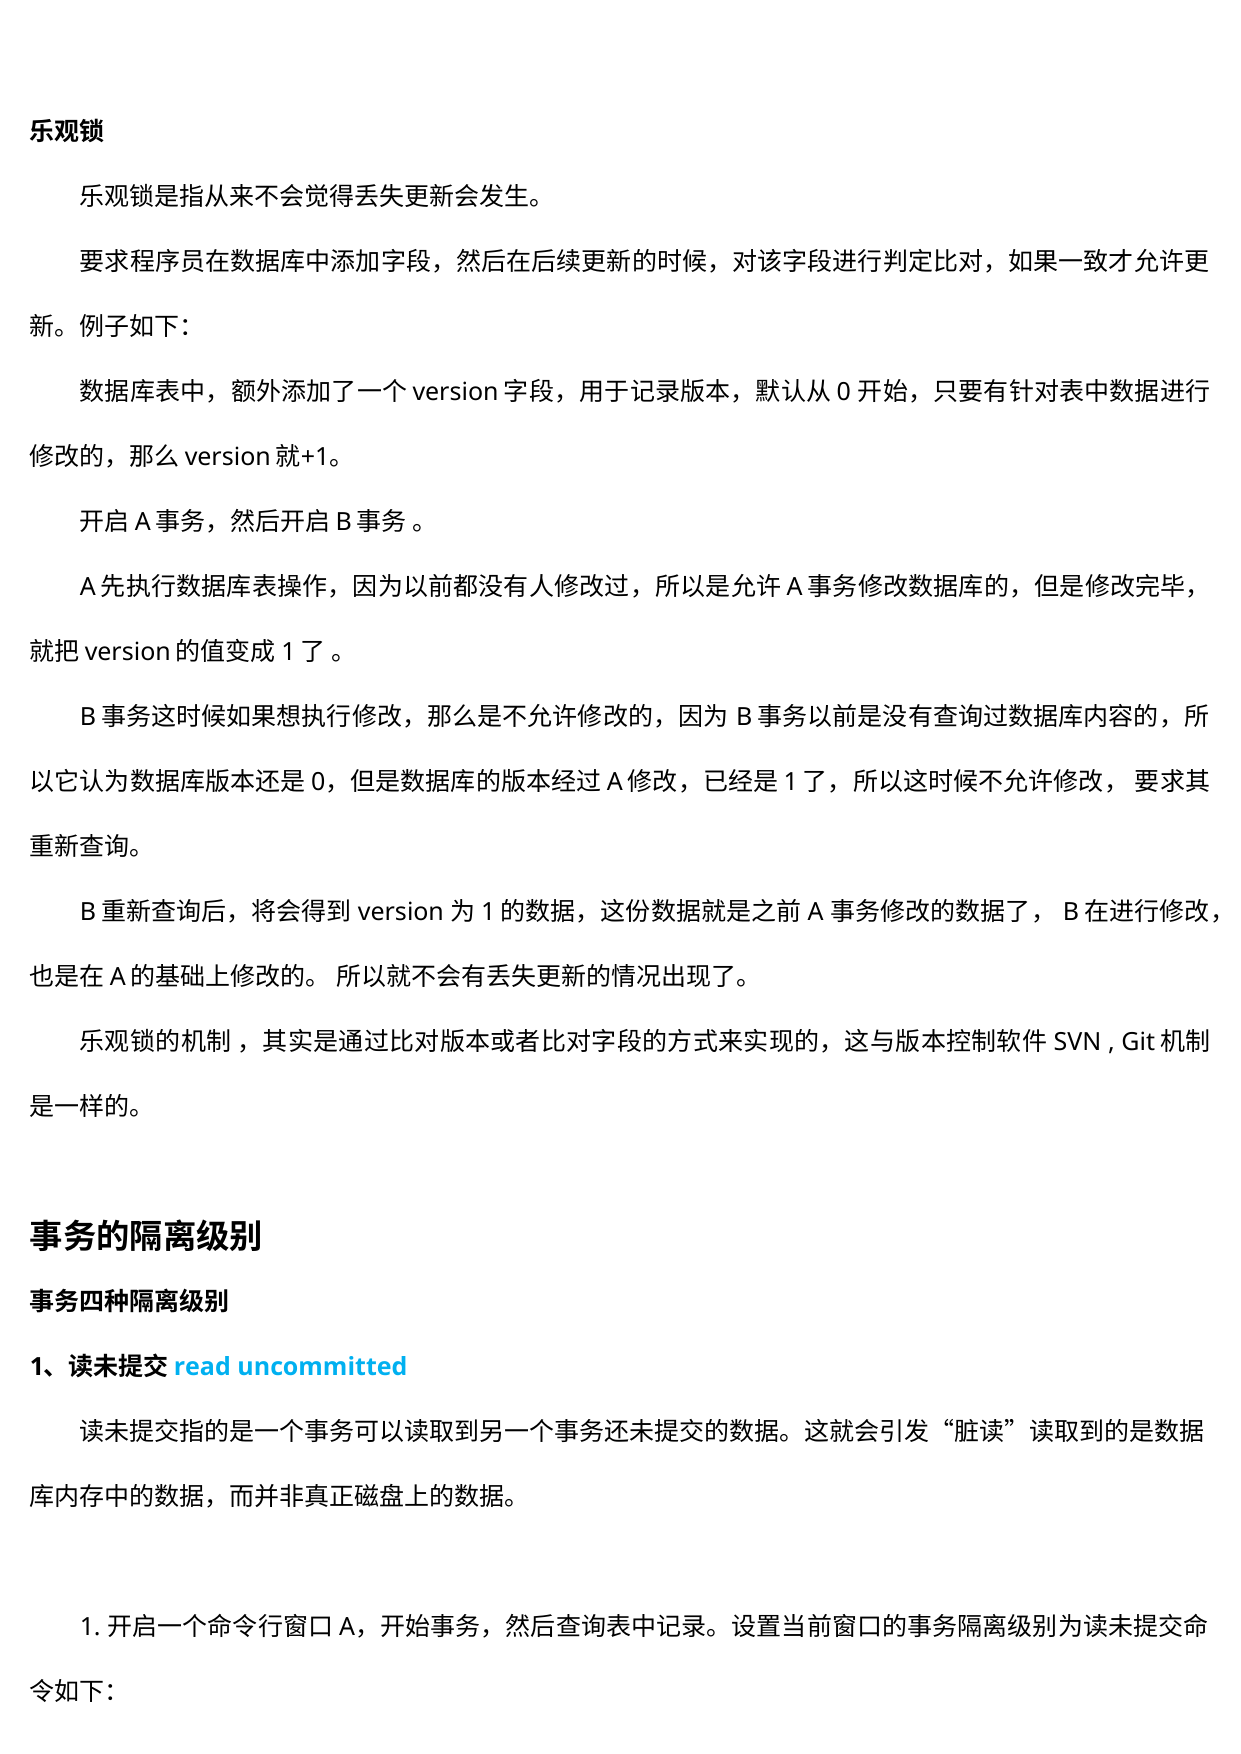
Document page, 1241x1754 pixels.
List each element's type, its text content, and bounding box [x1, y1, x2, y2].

subtitle 事务的隔离级别 [29, 1202, 1211, 1267]
text A先执行数据库表操作，因为以前都没有人修改过，所以是允许A事务修改数据库的，但是修改完毕，就把version的值变成 1了 。 [29, 552, 1211, 682]
text 乐观锁是指从来不会觉得丢失更新会发生。 [29, 162, 1211, 227]
text 1. 开启一个命令行窗口A，开始事务，然后查询表中记录。设置当前窗口的事务隔离级别为读未提交命令如下： [29, 1592, 1211, 1722]
text 数据库表中，额外添加了一个version字段，用于记录版本，默认从0 开始，只要有针对表中数据进行修改的，那么version就+1。 [29, 357, 1211, 487]
text 乐观锁 [29, 97, 1211, 162]
title 1、读未提交read uncommitted [29, 1332, 1211, 1397]
text B重新查询后，将会得到version 为1的数据，这份数据就是之前A 事务修改的数据了， B在进行修改，也是在A的基础上修改的。 所以就不会有丢失更新的情况出现了。 [29, 877, 1211, 1007]
text B事务这时候如果想执行修改，那么是不允许修改的，因为B事务以前是没有查询过数据库内容的，所以它认为数据库版本还是0，但是数据库的版本经过A修改，已经是1了，所以这时候不允许修改， 要求其重新查询。 [29, 682, 1211, 877]
text 开启A事务，然后开启B事务 。 [29, 487, 1211, 552]
text 要求程序员在数据库中添加字段，然后在后续更新的时候，对该字段进行判定比对，如果一致才允许更新。例子如下： [29, 227, 1211, 357]
title 读未提交指的是一个事务可以读取到另一个事务还未提交的数据。这就会引发“脏读”读取到的是数据库内存中的数据，而并非真正磁盘上的数据。 [29, 1397, 1211, 1527]
title 事务四种隔离级别 [29, 1267, 1211, 1332]
text 乐观锁的机制 ，其实是通过比对版本或者比对字段的方式来实现的，这与版本控制软件SVN , Git机制是一样的。 [29, 1007, 1211, 1137]
